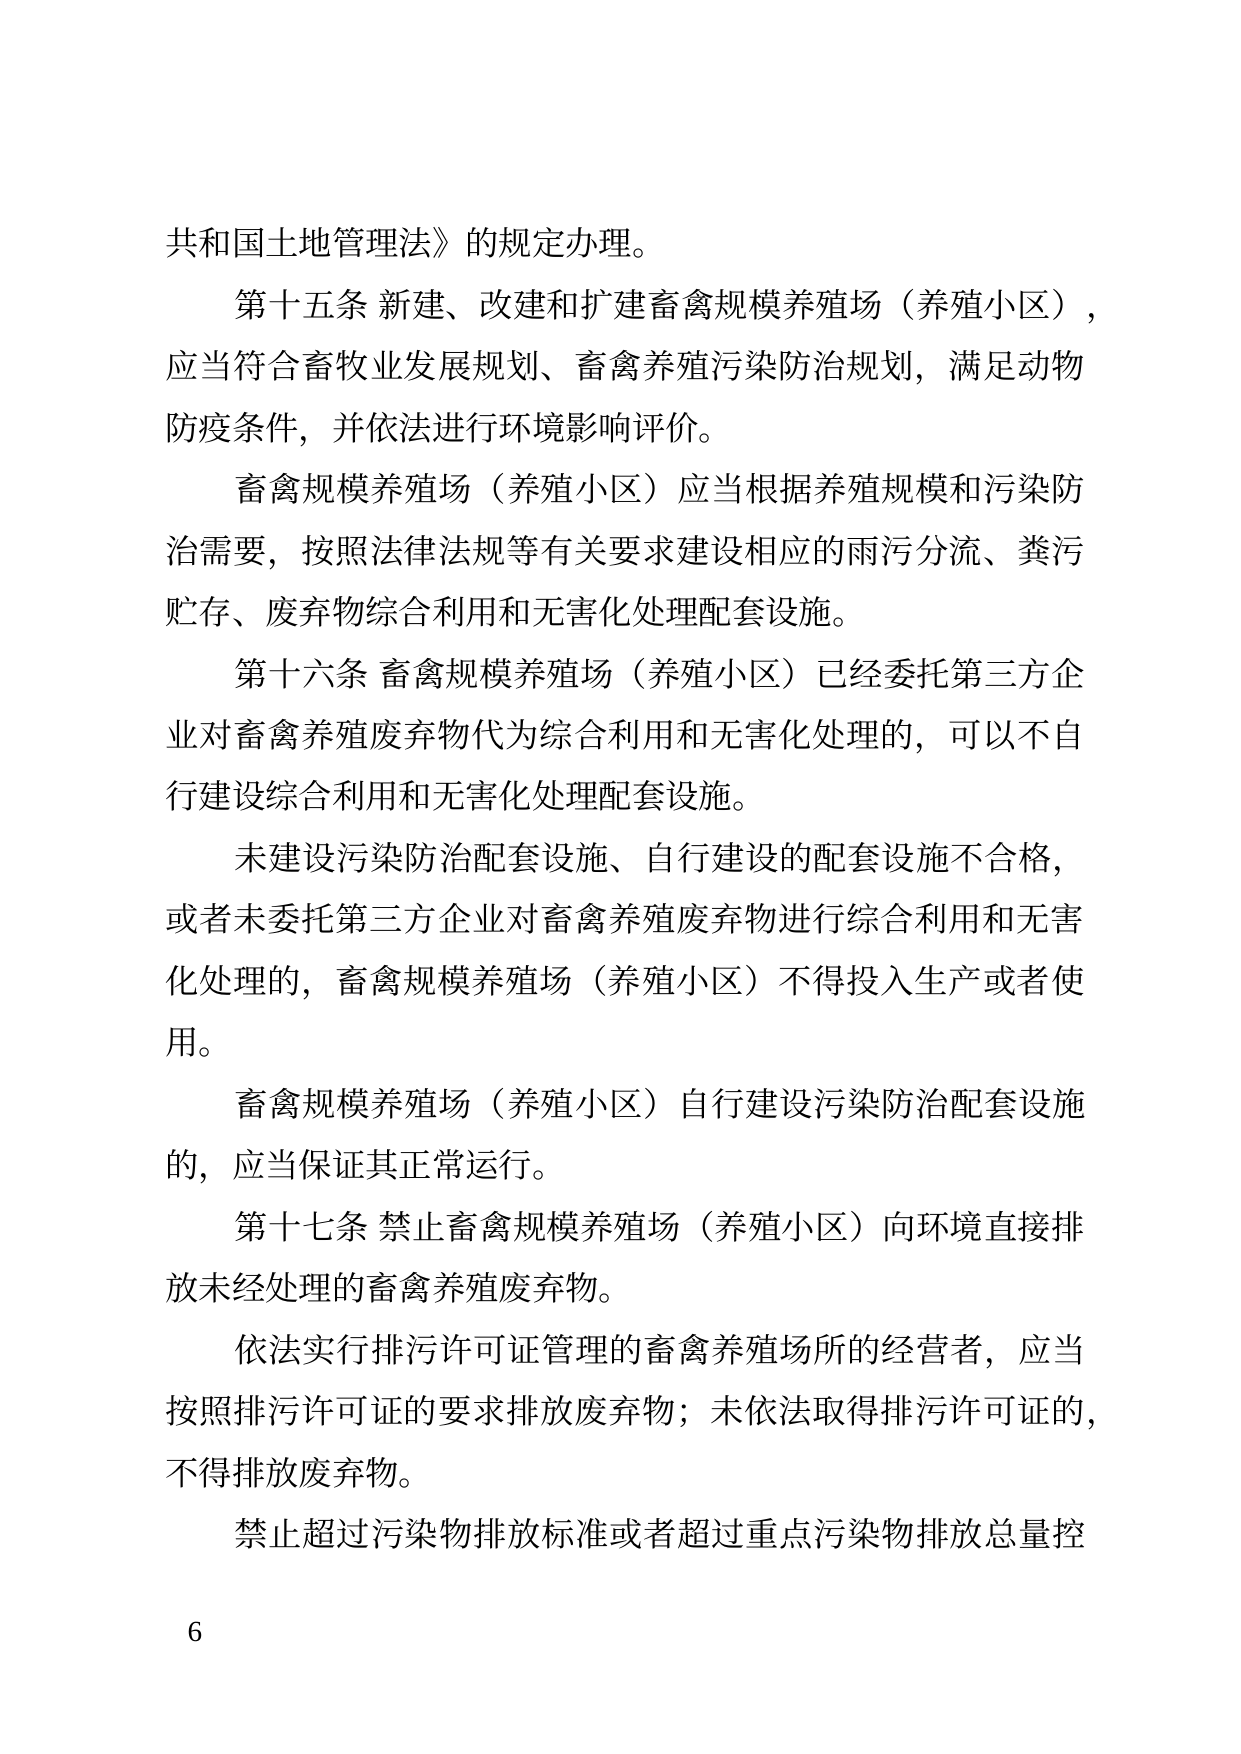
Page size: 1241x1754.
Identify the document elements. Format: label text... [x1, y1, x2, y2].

text 未建设污染防治配套设施、自行建设的配套设施不合格，或者未委托第三方企业对畜禽养殖废弃物进行综合利用和无害化处理的，畜禽规模养殖场（养殖小区）不得投入生产或者使用。 [165, 821, 1087, 1067]
text 畜禽规模养殖场（养殖小区）应当根据养殖规模和污染防治需要，按照法律法规等有关要求建设相应的雨污分流、粪污贮存、废弃物综合利用和无害化处理配套设施。 [165, 452, 1087, 637]
text 依法实行排污许可证管理的畜禽养殖场所的经营者，应当按照排污许可证的要求排放废弃物；未依法取得排污许可证的，不得排放废弃物。 [165, 1313, 1087, 1497]
text 第十五条 新建、改建和扩建畜禽规模养殖场（养殖小区），应当符合畜牧业发展规划、畜禽养殖污染防治规划，满足动物防疫条件，并依法进行环境影响评价。 [165, 268, 1087, 452]
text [165, 1497, 1087, 1559]
text 第十六条 畜禽规模养殖场（养殖小区）已经委托第三方企业对畜禽养殖废弃物代为综合利用和无害化处理的，可以不自行建设综合利用和无害化处理配套设施。 [165, 637, 1087, 821]
text 第十七条 禁止畜禽规模养殖场（养殖小区）向环境直接排放未经处理的畜禽养殖废弃物。 [165, 1190, 1087, 1313]
text 畜禽规模养殖场（养殖小区）自行建设污染防治配套设施的，应当保证其正常运行。 [165, 1067, 1087, 1190]
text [165, 207, 1087, 268]
